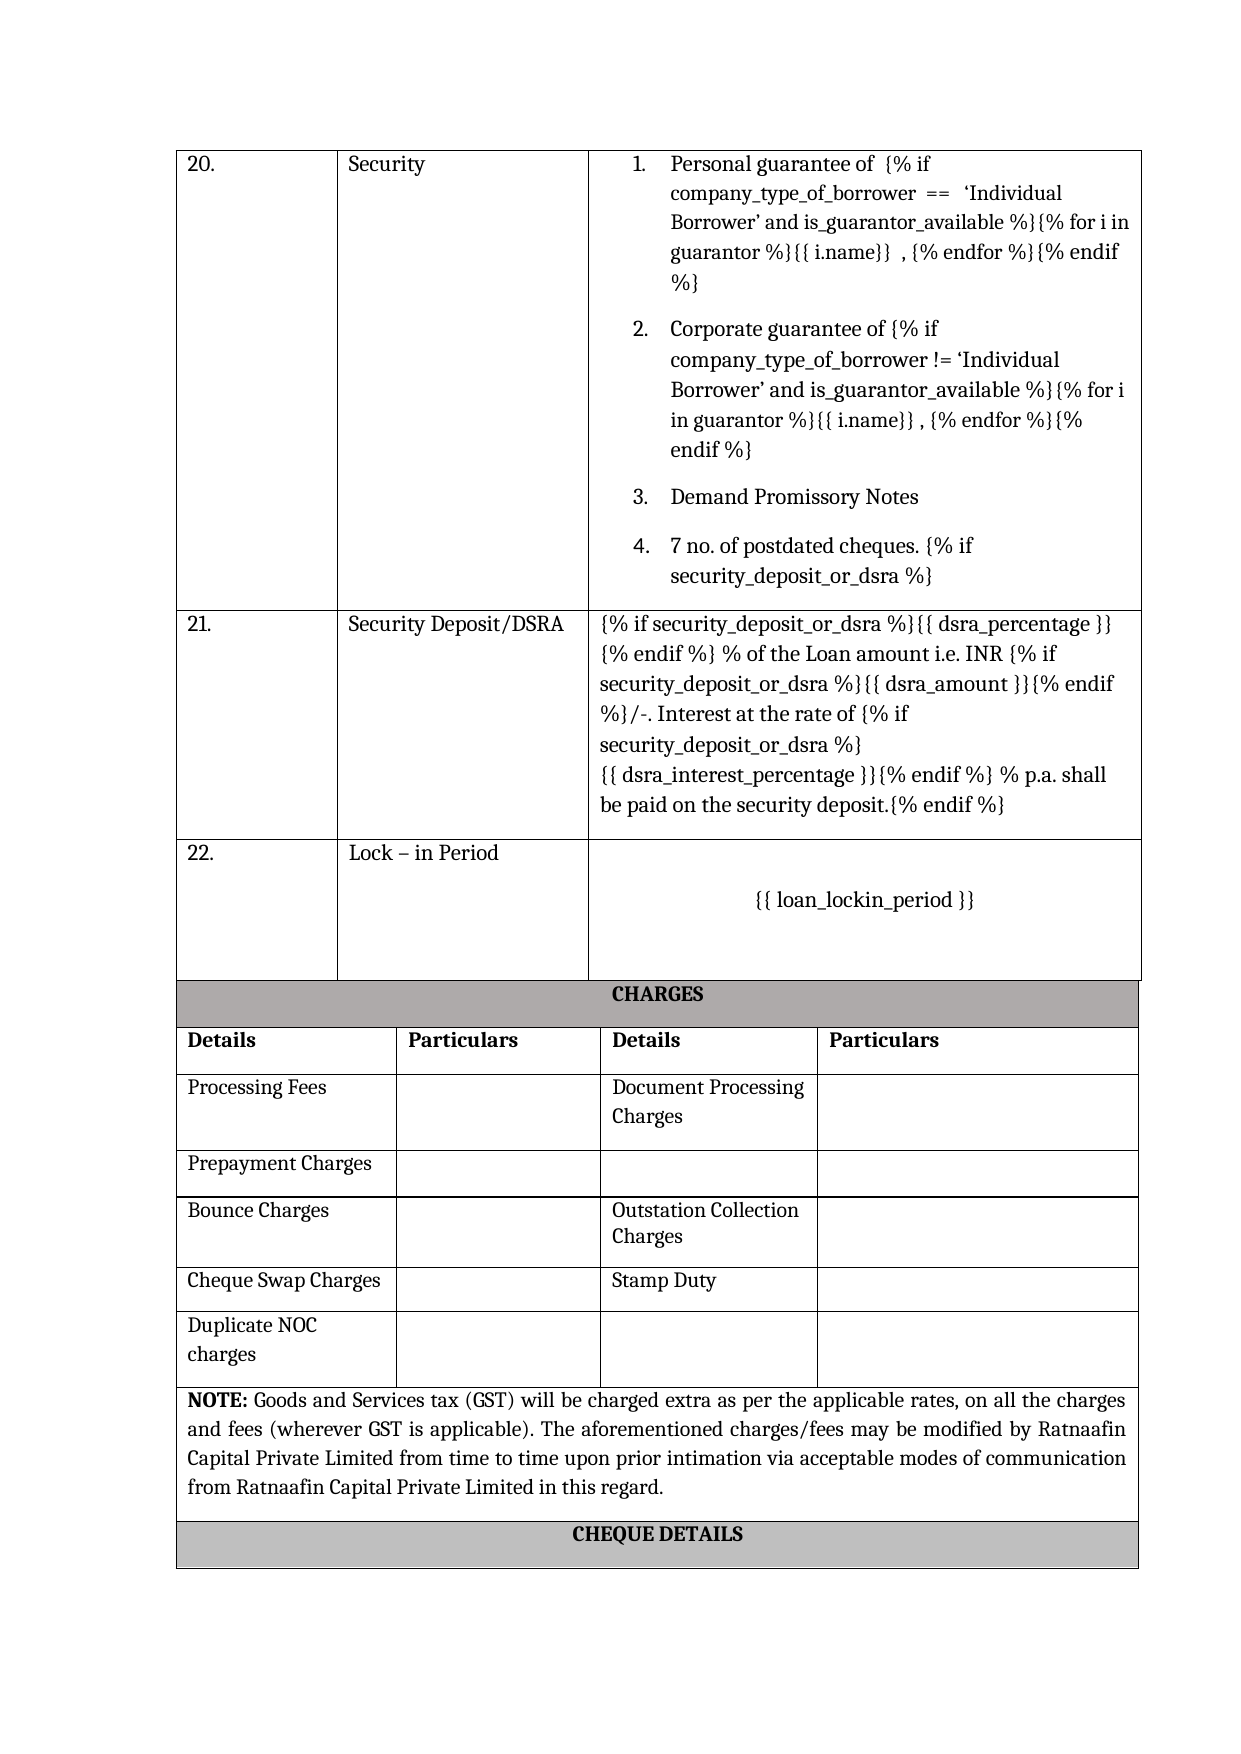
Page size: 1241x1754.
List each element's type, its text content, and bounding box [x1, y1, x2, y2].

table_cell [177, 840, 337, 980]
table_cell Details [601, 1028, 817, 1074]
table_cell [397, 1312, 600, 1387]
table_cell [818, 1198, 1138, 1267]
table_cell Document Processing Charges [601, 1075, 817, 1150]
table_cell [818, 1151, 1138, 1196]
table_cell {% if security_deposit_or_dsra %}{{ dsra_percentage }}{% endif %} % of the Loan amount i.e. INR {% if security_deposit_or_dsra %}{{ dsra_amount }}{% endif %}/-. Interest at the rate of {% if security_deposit_or_dsra %}{{ dsra_interest_percentage }}{% endif %} % p.a. shall be paid on the security deposit.{% endif %} [589, 611, 1141, 839]
table_cell Prepayment Charges [177, 1151, 396, 1196]
table_cell Duplicate NOC charges [177, 1312, 396, 1387]
table_cell Stamp Duty [601, 1268, 817, 1311]
table_cell Particulars [818, 1028, 1138, 1074]
table_cell Cheque Swap Charges [177, 1268, 396, 1311]
table_cell Outstation Collection Charges [601, 1198, 817, 1267]
table_cell [818, 1268, 1138, 1311]
table_cell [397, 1075, 600, 1150]
table_cell Lock – in Period [338, 840, 588, 980]
table_cell Personal guarantee of {% if company_type_of_borrower == ‘Individual Borrower’ and is_guarantor_available %}{% for i in guarantor %}{{ i.name}} , {% endfor %}{% endif %} Corporate guarantee of {% if company_type_of_borrower != ‘Individual Borrower’ and is_guarantor_available %}{% for i in guarantor %}{{ i.name}} , {% endfor %}{% endif %} Demand Promissory Notes 7 no. of postdated cheques. {% if security_deposit_or_dsra %} [589, 151, 1141, 609]
table_cell [601, 1151, 817, 1196]
table_cell [818, 1075, 1138, 1150]
table_cell [397, 1268, 600, 1311]
table_cell Particulars [397, 1028, 600, 1074]
table_cell Security Deposit/DSRA [338, 611, 588, 839]
table_cell Details [177, 1028, 396, 1074]
table_cell Processing Fees [177, 1075, 396, 1150]
table_cell CHEQUE DETAILS [177, 1522, 1138, 1567]
table_cell Bounce Charges [177, 1198, 396, 1267]
table_cell [177, 151, 337, 609]
table_cell {{ loan_lockin_period }} [589, 840, 1141, 980]
table_cell [601, 1312, 817, 1387]
table_cell [177, 611, 337, 839]
table_cell Security [338, 151, 588, 609]
table_cell CHARGES [177, 981, 1138, 1027]
table_cell NOTE: Goods and Services tax (GST) will be charged extra as per the applicable rates, on all the charges and fees (wherever GST is applicable). The aforementioned charges/fees may be modified by Ratnaafin Capital Private Limited from time to time upon prior intimation via acceptable modes of communication from Ratnaafin Capital Private Limited in this regard. [177, 1388, 1138, 1521]
table_cell [397, 1198, 600, 1267]
table_cell [818, 1312, 1138, 1387]
table_cell [397, 1151, 600, 1196]
